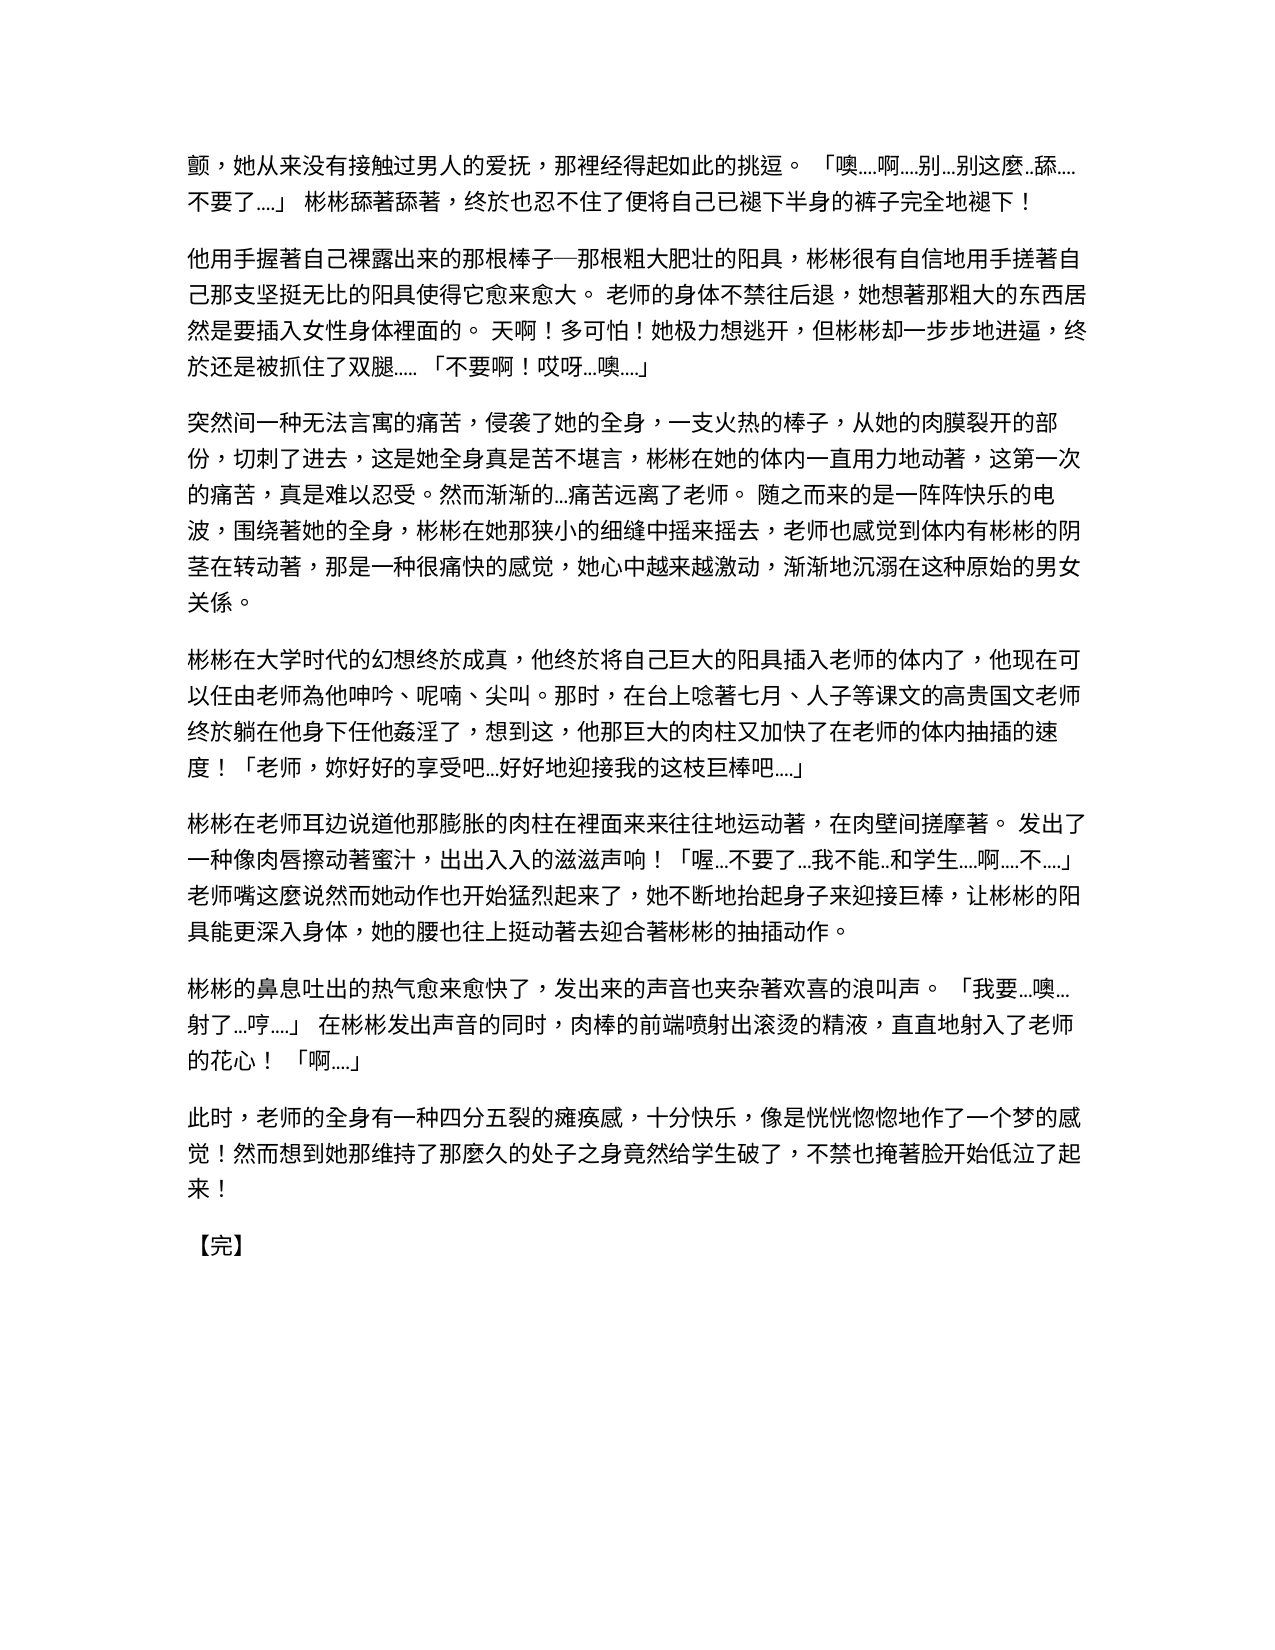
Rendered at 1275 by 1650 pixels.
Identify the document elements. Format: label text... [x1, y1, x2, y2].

text 彬彬在大学时代的幻想终於成真，他终於将自己巨大的阳具插入老师的体内了，他现在可以任由老师為他呻吟、呢喃、尖叫。那时，在台上唸著七月、人子等课文的高贵国文老师终於躺在他身下任他姦淫了，想到这，他那巨大的肉柱又加快了在老师的体内抽插的速度！「老师，妳好好的享受吧...好好地迎接我的这枝巨棒吧....」 [187, 644, 1087, 783]
text 突然间一种无法言寓的痛苦，侵袭了她的全身，一支火热的棒子，从她的肉膜裂开的部份，切刺了进去，这是她全身真是苦不堪言，彬彬在她的体内一直用力地动著，这第一次的痛苦，真是难以忍受。然而渐渐的...痛苦远离了老师。 随之而来的是一阵阵快乐的电波，围绕著她的全身，彬彬在她那狭小的细缝中摇来摇去，老师也感觉到体内有彬彬的阴茎在转动著，那是一种很痛快的感觉，她心中越来越激动，渐渐地沉溺在这种原始的男女关係。 [187, 407, 1087, 618]
text 【完】 [187, 1230, 1087, 1261]
text 彬彬的鼻息吐出的热气愈来愈快了，发出来的声音也夹杂著欢喜的浪叫声。 「我要...噢...射了...哼....」 在彬彬发出声音的同时，肉棒的前端喷射出滚烫的精液，直直地射入了老师的花心！ 「啊....」 [187, 973, 1087, 1076]
text 此时，老师的全身有一种四分五裂的瘫痪感，十分快乐，像是恍恍惚惚地作了一个梦的感觉！然而想到她那维持了那麼久的处子之身竟然给学生破了，不禁也掩著脸开始低泣了起来！ [187, 1102, 1087, 1205]
text 他用手握著自己裸露出来的那根棒子─那根粗大肥壮的阳具，彬彬很有自信地用手搓著自己那支坚挺无比的阳具使得它愈来愈大。 老师的身体不禁往后退，她想著那粗大的东西居然是要插入女性身体裡面的。 天啊！多可怕！她极力想逃开，但彬彬却一步步地进逼，终於还是被抓住了双腿..... 「不要啊！哎呀...噢....」 [187, 243, 1087, 382]
text 彬彬在老师耳边说道他那膨胀的肉柱在裡面来来往往地运动著，在肉壁间搓摩著。 发出了一种像肉唇擦动著蜜汁，出出入入的滋滋声响！「喔...不要了...我不能..和学生....啊....不....」老师嘴这麼说然而她动作也开始猛烈起来了，她不断地抬起身子来迎接巨棒，让彬彬的阳具能更深入身体，她的腰也往上挺动著去迎合著彬彬的抽插动作。 [187, 808, 1087, 947]
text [187, 150, 1087, 217]
